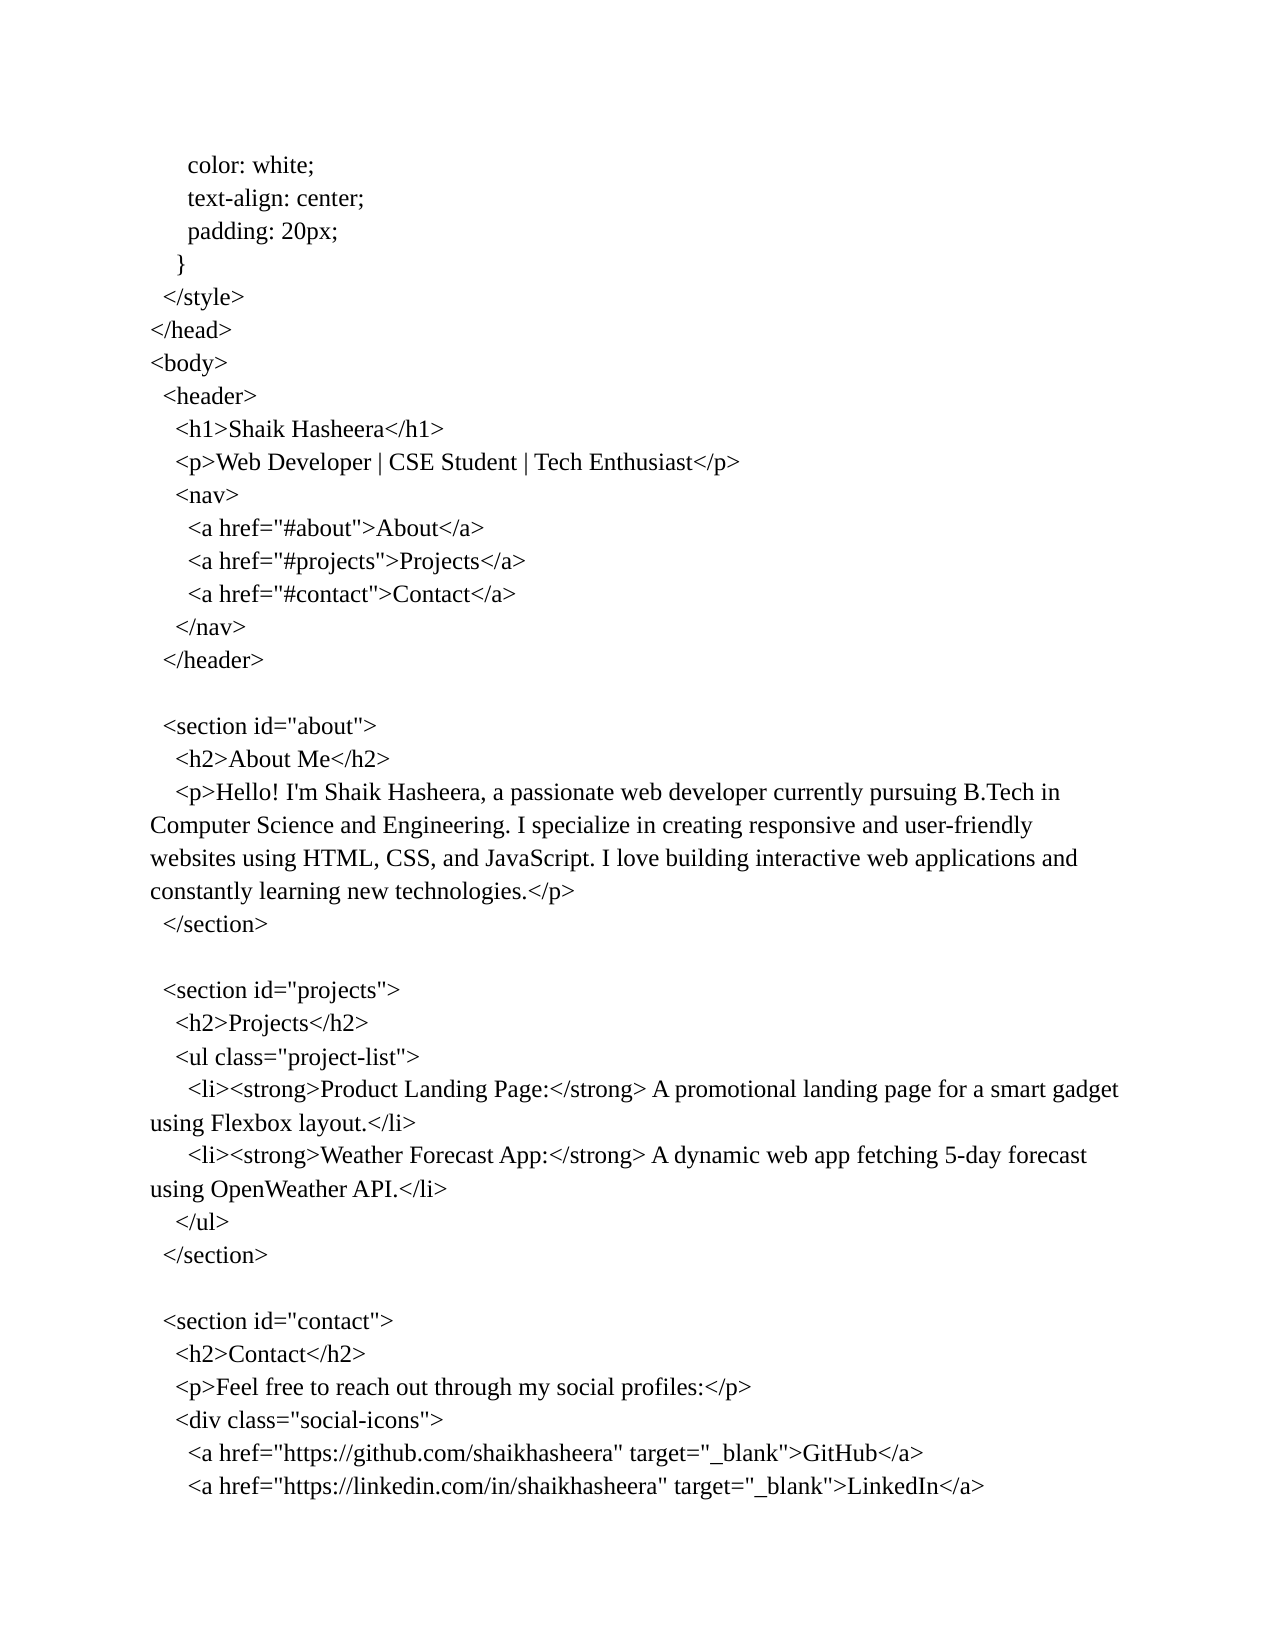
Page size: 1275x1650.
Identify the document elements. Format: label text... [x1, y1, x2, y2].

text color: white; [150, 150, 1125, 179]
text <section id="about"> [150, 711, 1125, 740]
text <div class="social-icons"> [150, 1405, 1125, 1433]
text <a href="#projects">Projects</a> [150, 546, 1125, 575]
text padding: 20px; [150, 216, 1125, 245]
text <p>Web Developer | CSE Student | Tech Enthusiast</p> [150, 447, 1125, 476]
text </header> [150, 645, 1125, 674]
text </section> [150, 1240, 1125, 1268]
text <body> [150, 348, 1125, 377]
text </style> [150, 282, 1125, 311]
text <h2>Contact</h2> [150, 1339, 1125, 1367]
text </head> [150, 315, 1125, 344]
text <p>Hello! I'm Shaik Hasheera, a passionate web developer currently pursuing B.Tech in Computer Science and Engineering. I specialize in creating responsive and user-friendly websites using HTML, CSS, and JavaScript. I love building interactive web applications and constantly learning new technologies.</p> [150, 777, 1125, 905]
text } [150, 249, 1125, 278]
text <a href="#about">About</a> [150, 513, 1125, 542]
text <ul class="project-list"> [150, 1042, 1125, 1070]
text </nav> [150, 612, 1125, 641]
text <header> [150, 381, 1125, 410]
text <section id="projects"> [150, 976, 1125, 1004]
text <li><strong>Weather Forecast App:</strong> A dynamic web app fetching 5-day forecast using OpenWeather API.</li> [150, 1141, 1125, 1202]
text <h2>About Me</h2> [150, 744, 1125, 773]
text </ul> [150, 1207, 1125, 1235]
text </section> [150, 909, 1125, 938]
text <h1>Shaik Hasheera</h1> [150, 414, 1125, 443]
text <a href="https://linkedin.com/in/shaikhasheera" target="_blank">LinkedIn</a> [150, 1471, 1125, 1499]
text <h2>Projects</h2> [150, 1008, 1125, 1037]
text <section id="contact"> [150, 1306, 1125, 1334]
text text-align: center; [150, 183, 1125, 212]
text <li><strong>Product Landing Page:</strong> A promotional landing page for a smart gadget using Flexbox layout.</li> [150, 1074, 1125, 1136]
text <a href="https://github.com/shaikhasheera" target="_blank">GitHub</a> [150, 1438, 1125, 1467]
text <a href="#contact">Contact</a> [150, 579, 1125, 608]
text <p>Feel free to reach out through my social profiles:</p> [150, 1372, 1125, 1401]
text <nav> [150, 480, 1125, 509]
